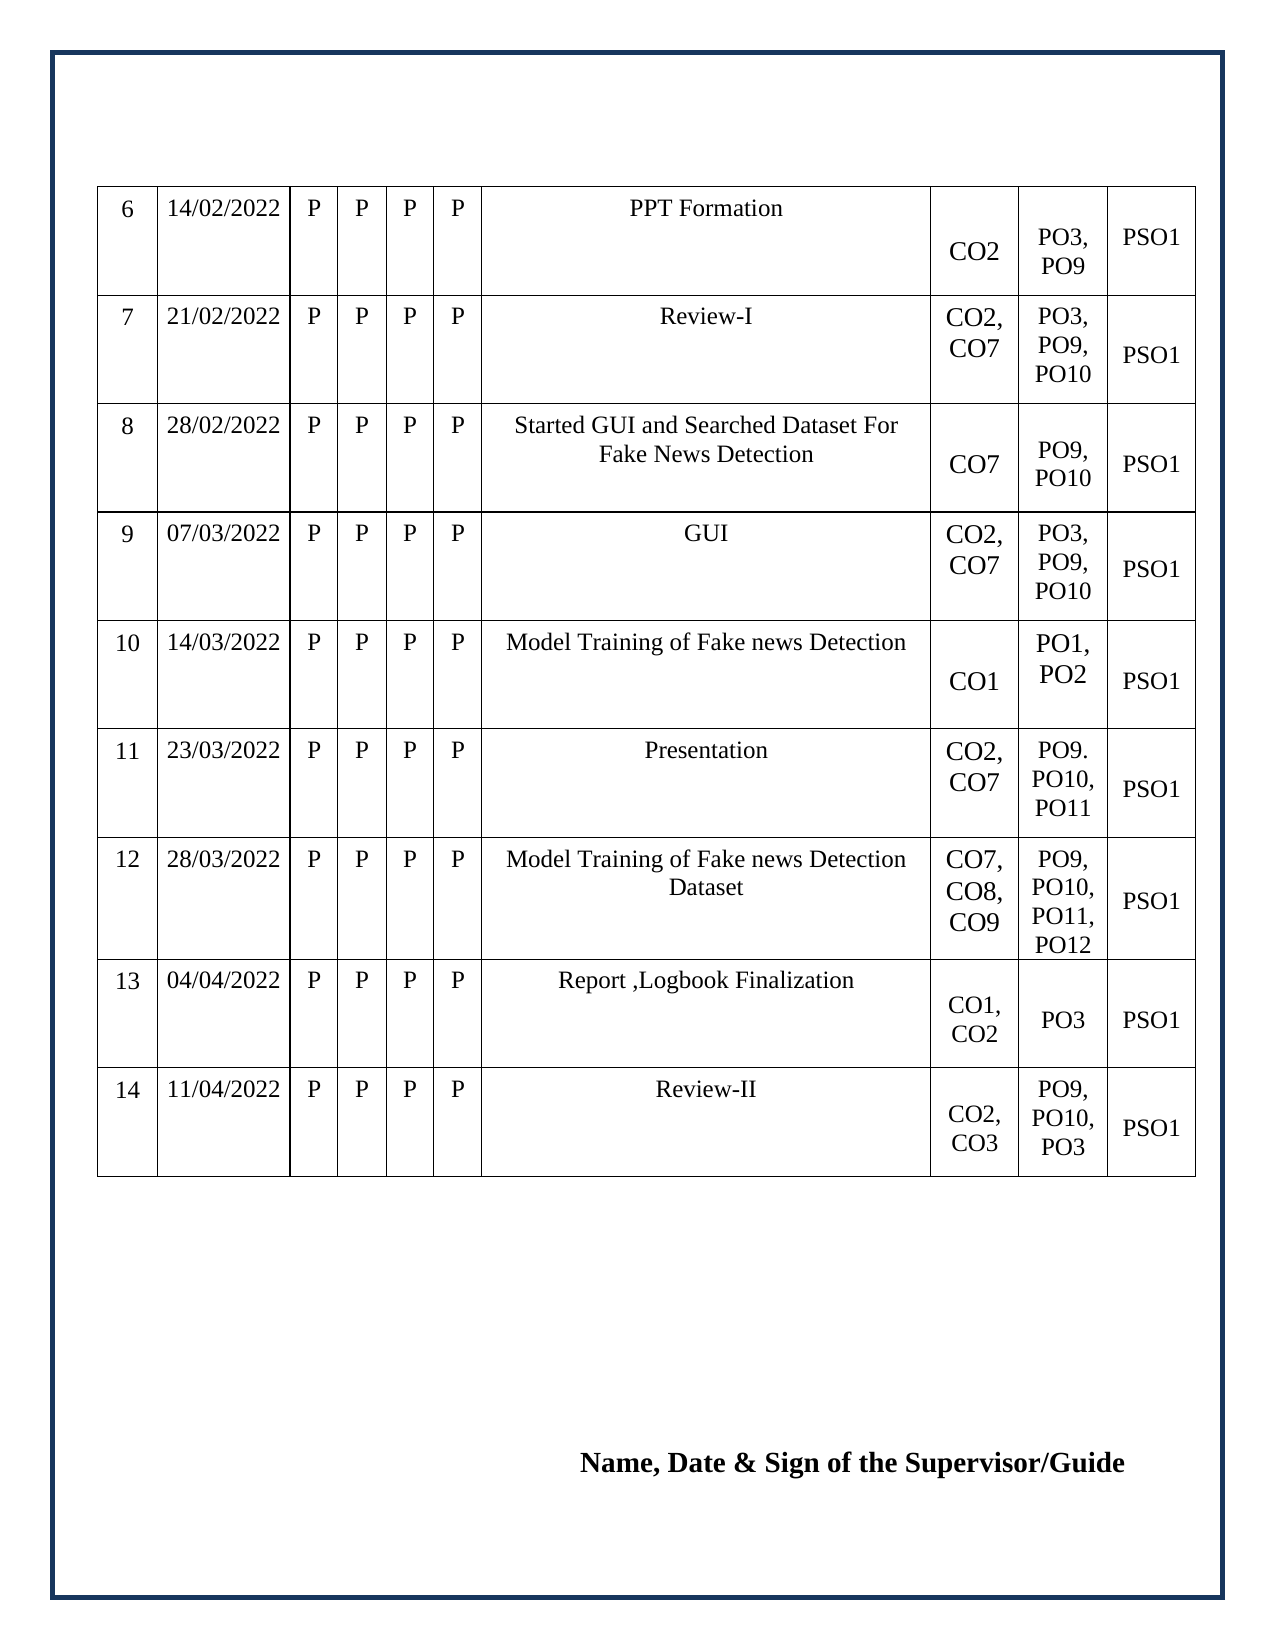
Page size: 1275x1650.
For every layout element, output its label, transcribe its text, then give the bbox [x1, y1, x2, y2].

table_cell 14/03/2022 [158, 621, 289, 728]
table_cell PO3, PO9, PO10 [1019, 513, 1107, 620]
table_header CO2 [931, 187, 1018, 294]
table_cell P [434, 838, 481, 959]
table_cell PSO1 [1108, 960, 1195, 1067]
table_cell PSO1 [1108, 729, 1195, 837]
table_cell P [434, 513, 481, 620]
table_cell P [338, 404, 386, 511]
table_header PSO1 [1108, 187, 1195, 294]
table_cell PO9, PO10 [1019, 404, 1107, 511]
table_cell Started GUI and Searched Dataset For Fake News Detection [482, 404, 930, 511]
table_cell P [387, 404, 433, 511]
table_cell P [387, 513, 433, 620]
table_cell P [338, 960, 386, 1067]
table_header P [387, 187, 433, 294]
table_header 6 [98, 187, 157, 294]
table_cell P [434, 960, 481, 1067]
table_cell 14 [98, 1068, 157, 1176]
table_cell 7 [98, 296, 157, 403]
table_cell PO9. PO10, PO11 [1019, 729, 1107, 837]
table_cell P [338, 621, 386, 728]
table_header PPT Formation [482, 187, 930, 294]
table_cell CO1, CO2 [931, 960, 1018, 1067]
table_cell P [434, 296, 481, 403]
table_cell Review-I [482, 296, 930, 403]
table_cell P [434, 621, 481, 728]
table_header 14/02/2022 [158, 187, 289, 294]
table_cell 11 [98, 729, 157, 837]
table_cell P [387, 960, 433, 1067]
table_cell PSO1 [1108, 621, 1195, 728]
table_cell P [291, 404, 337, 511]
table_cell PSO1 [1108, 1068, 1195, 1176]
table_cell PO9, PO10, PO11, PO12 [1019, 838, 1107, 959]
table_cell 21/02/2022 [158, 296, 289, 403]
table_cell P [387, 838, 433, 959]
table_cell PO3 [1019, 960, 1107, 1067]
table_cell PO1, PO2 [1019, 621, 1107, 728]
table_cell Review-II [482, 1068, 930, 1176]
table_header P [434, 187, 481, 294]
table_cell CO1 [931, 621, 1018, 728]
table_cell PO9, PO10, PO3 [1019, 1068, 1107, 1176]
text Name, Date & Sign of the Supervisor/Guide [98, 1445, 1125, 1478]
table_cell P [338, 1068, 386, 1176]
table_cell 8 [98, 404, 157, 511]
table_cell Presentation [482, 729, 930, 837]
table_header P [338, 187, 386, 294]
table_cell P [387, 296, 433, 403]
table_cell P [387, 729, 433, 837]
table_cell 23/03/2022 [158, 729, 289, 837]
table_cell P [387, 1068, 433, 1176]
table_cell PSO1 [1108, 838, 1195, 959]
table_cell 11/04/2022 [158, 1068, 289, 1176]
table_cell P [387, 621, 433, 728]
table_cell P [338, 296, 386, 403]
table_cell Model Training of Fake news Detection [482, 621, 930, 728]
table_cell 28/03/2022 [158, 838, 289, 959]
table_cell P [291, 838, 337, 959]
table_cell 9 [98, 513, 157, 620]
table_cell 13 [98, 960, 157, 1067]
table_header PO3, PO9 [1019, 187, 1107, 294]
table_cell PO3, PO9, PO10 [1019, 296, 1107, 403]
table_cell P [434, 1068, 481, 1176]
table_cell CO2, CO3 [931, 1068, 1018, 1176]
table_cell PSO1 [1108, 404, 1195, 511]
table_cell P [291, 513, 337, 620]
table_cell GUI [482, 513, 930, 620]
table_cell P [434, 404, 481, 511]
table_cell P [434, 729, 481, 837]
table_cell 04/04/2022 [158, 960, 289, 1067]
table_cell P [291, 729, 337, 837]
table_cell P [338, 729, 386, 837]
table_header P [291, 187, 337, 294]
table_cell CO2, CO7 [931, 296, 1018, 403]
table_cell Report ,Logbook Finalization [482, 960, 930, 1067]
table_cell PSO1 [1108, 513, 1195, 620]
table_cell 07/03/2022 [158, 513, 289, 620]
table_cell P [291, 621, 337, 728]
table_cell P [291, 296, 337, 403]
table_cell P [291, 960, 337, 1067]
table_cell P [291, 1068, 337, 1176]
table_cell CO7, CO8, CO9 [931, 838, 1018, 959]
table_cell 10 [98, 621, 157, 728]
table_cell P [338, 838, 386, 959]
table_cell P [338, 513, 386, 620]
table_cell CO7 [931, 404, 1018, 511]
table_cell 12 [98, 838, 157, 959]
table_cell CO2, CO7 [931, 513, 1018, 620]
table_cell PSO1 [1108, 296, 1195, 403]
table_cell Model Training of Fake news Detection Dataset [482, 838, 930, 959]
table_cell 28/02/2022 [158, 404, 289, 511]
table_cell CO2, CO7 [931, 729, 1018, 837]
